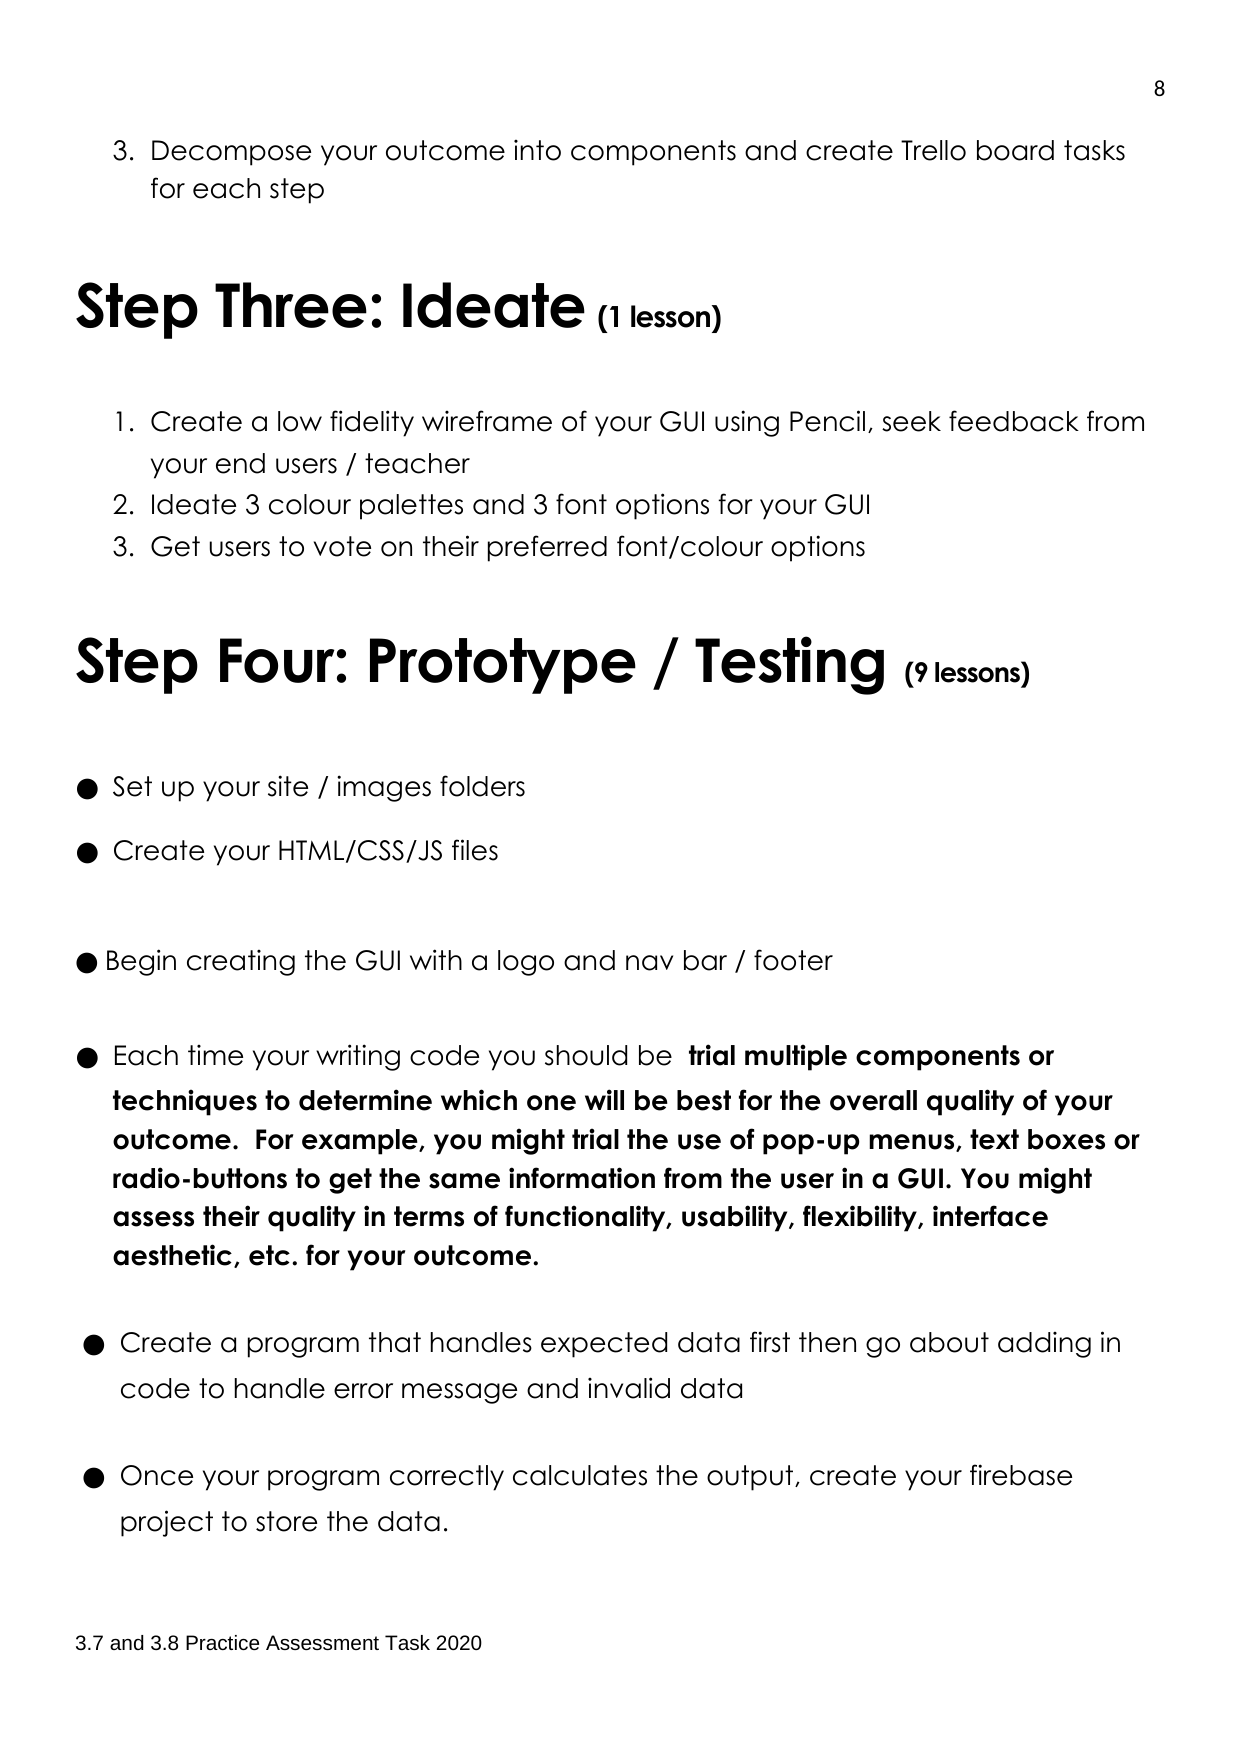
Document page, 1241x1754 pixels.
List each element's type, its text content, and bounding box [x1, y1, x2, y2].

list Each time your writing code you should be trial multiple components or techniques to determine which one will be best for the overall quality of your outcome. For example, you might trial the use of pop-up menus, text boxes or radio-buttons to get the same information from the user in a GUI. You might assess their quality in terms of functionality, usability, flexibility, interface aesthetic, etc. for your outcome. [75, 1025, 1165, 1274]
list Once your program correctly calculates the output, create your firebase project to store the data. [82, 1445, 1165, 1539]
list Decompose your outcome into components and create Trello board tasks for each step [112, 130, 1165, 207]
list Begin creating the GUI with a logo and nav bar / footer [75, 931, 1165, 986]
list Create a program that handles expected data first then go about adding in code to handle error message and invalid data [82, 1312, 1165, 1406]
list Create your HTML/CSS/JS files [75, 820, 1165, 875]
list Create a low fidelity wireframe of your GUI using Pencil, seek feedback from your end users / teacher [112, 401, 1165, 481]
title Step Three: Ideate (1 lesson) [75, 259, 1165, 346]
list Ideate 3 colour palettes and 3 font options for your GUI [112, 484, 1165, 523]
list Set up your site / images folders [75, 756, 1165, 812]
title Step Four: Prototype / Testing (9 lessons) [75, 614, 1165, 701]
list Get users to vote on their preferred font/colour options [112, 526, 1165, 564]
